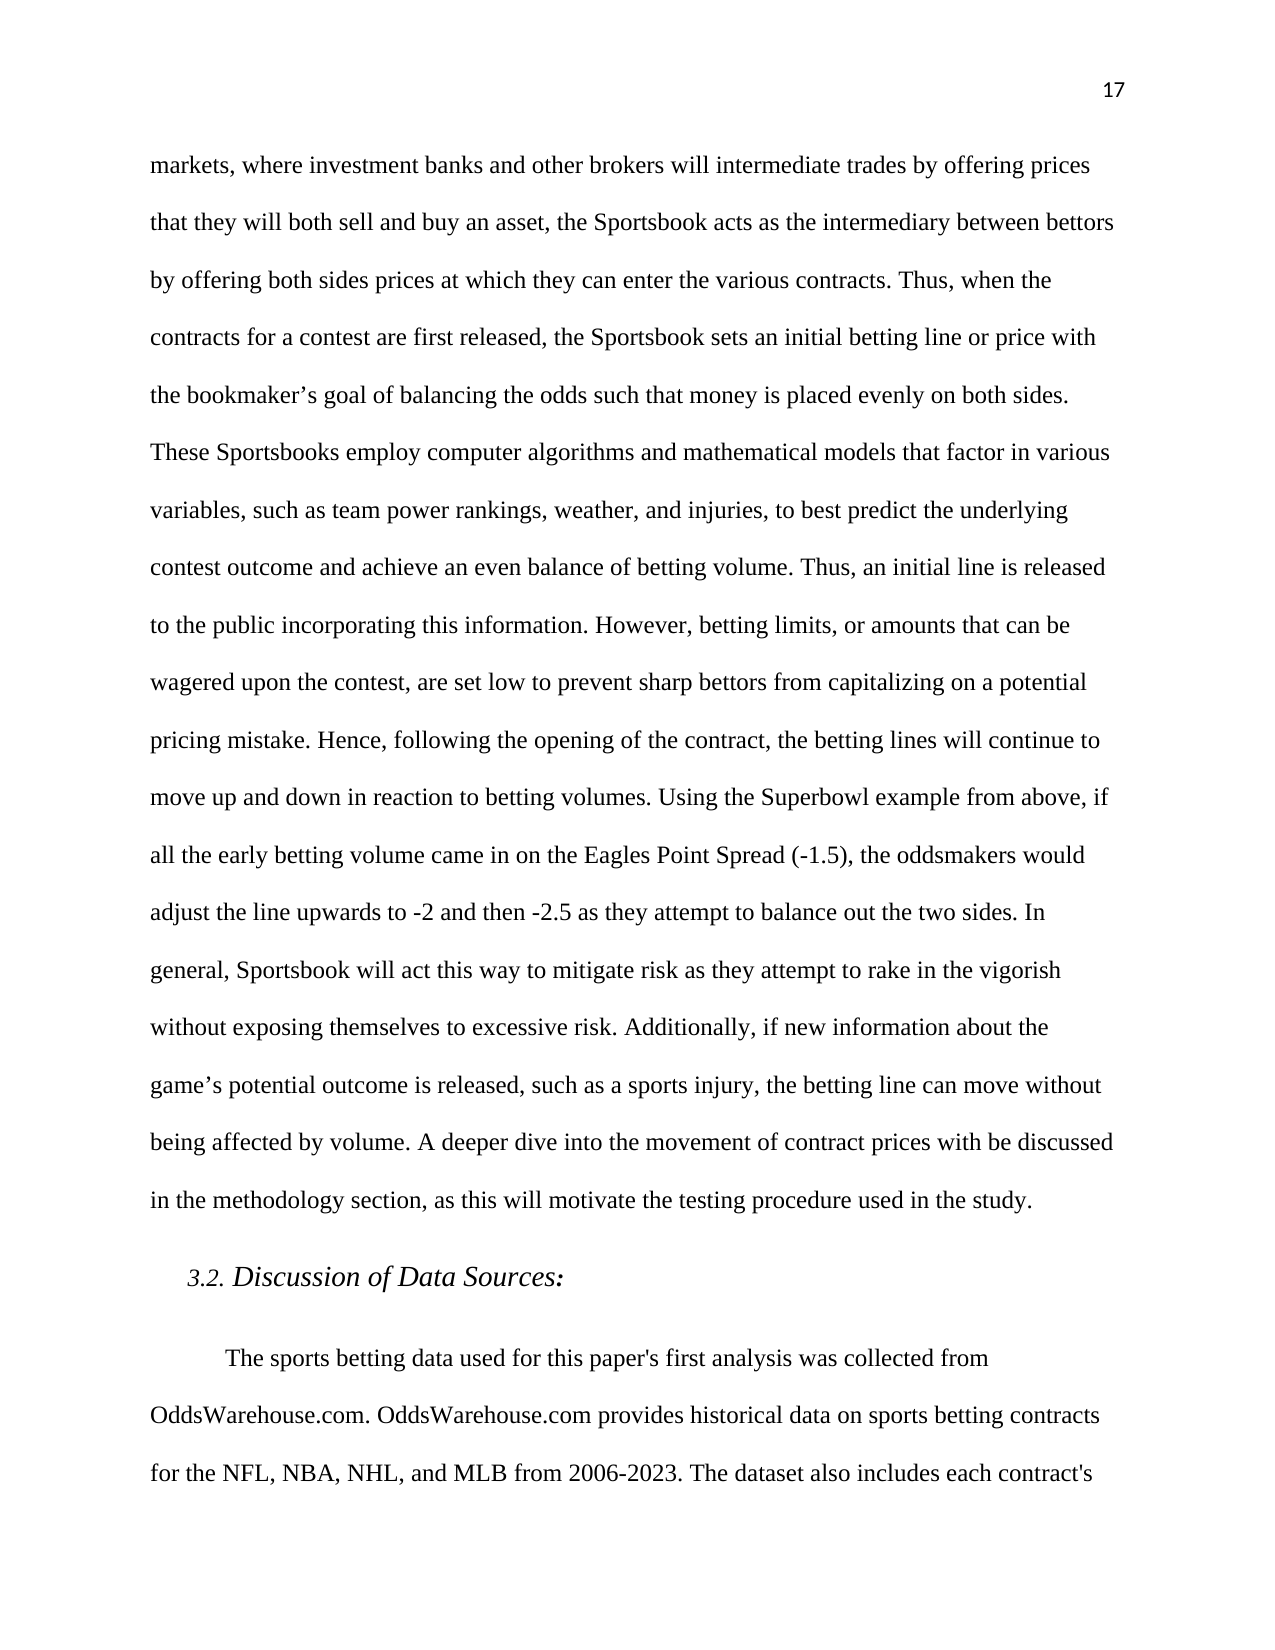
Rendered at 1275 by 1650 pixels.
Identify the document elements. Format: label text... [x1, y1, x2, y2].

subtitle Discussion of Data Sources: [187, 1259, 1125, 1293]
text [150, 150, 1125, 1214]
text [150, 1343, 1125, 1487]
